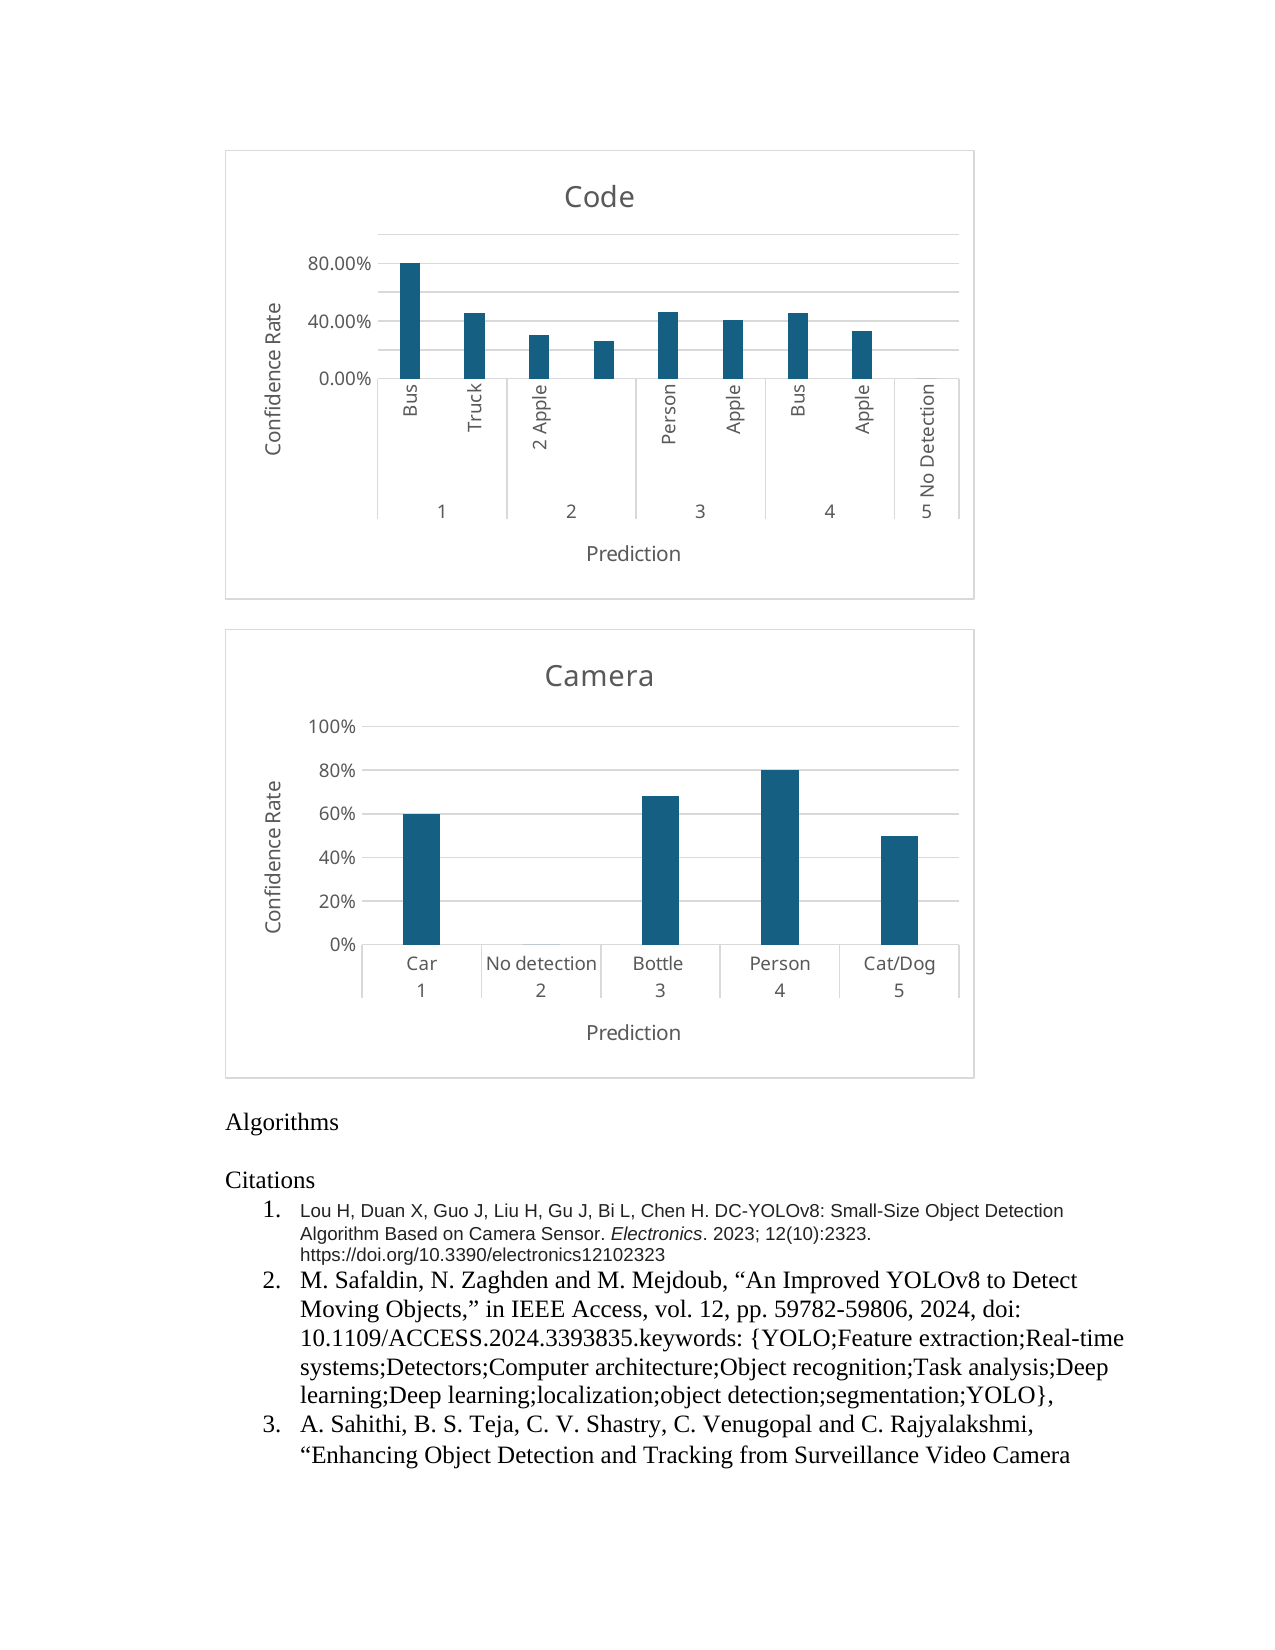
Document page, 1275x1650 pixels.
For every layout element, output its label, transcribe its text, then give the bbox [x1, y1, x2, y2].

list M. Safaldin, N. Zaghden and M. Mejdoub, “An Improved YOLOv8 to Detect Moving Objects,” in IEEE Access, vol. 12, pp. 59782-59806, 2024, doi: 10.1109/ACCESS.2024.3393835.keywords: {YOLO;Feature extraction;Real-time systems;Detectors;Computer architecture;Object recognition;Task analysis;Deep learning;Deep learning;localization;object detection;segmentation;YOLO}, [262, 1266, 1125, 1409]
text Algorithms [150, 1107, 1125, 1136]
text Citations [150, 1165, 1125, 1194]
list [262, 1409, 1125, 1469]
list Lou H, Duan X, Guo J, Liu H, Gu J, Bi L, Chen H. DC-YOLOv8: Small-Size Object Detection Algorithm Based on Camera Sensor. Electronics. 2023; 12(10):2323. https://doi.org/10.3390/electronics12102323 [262, 1194, 1125, 1266]
